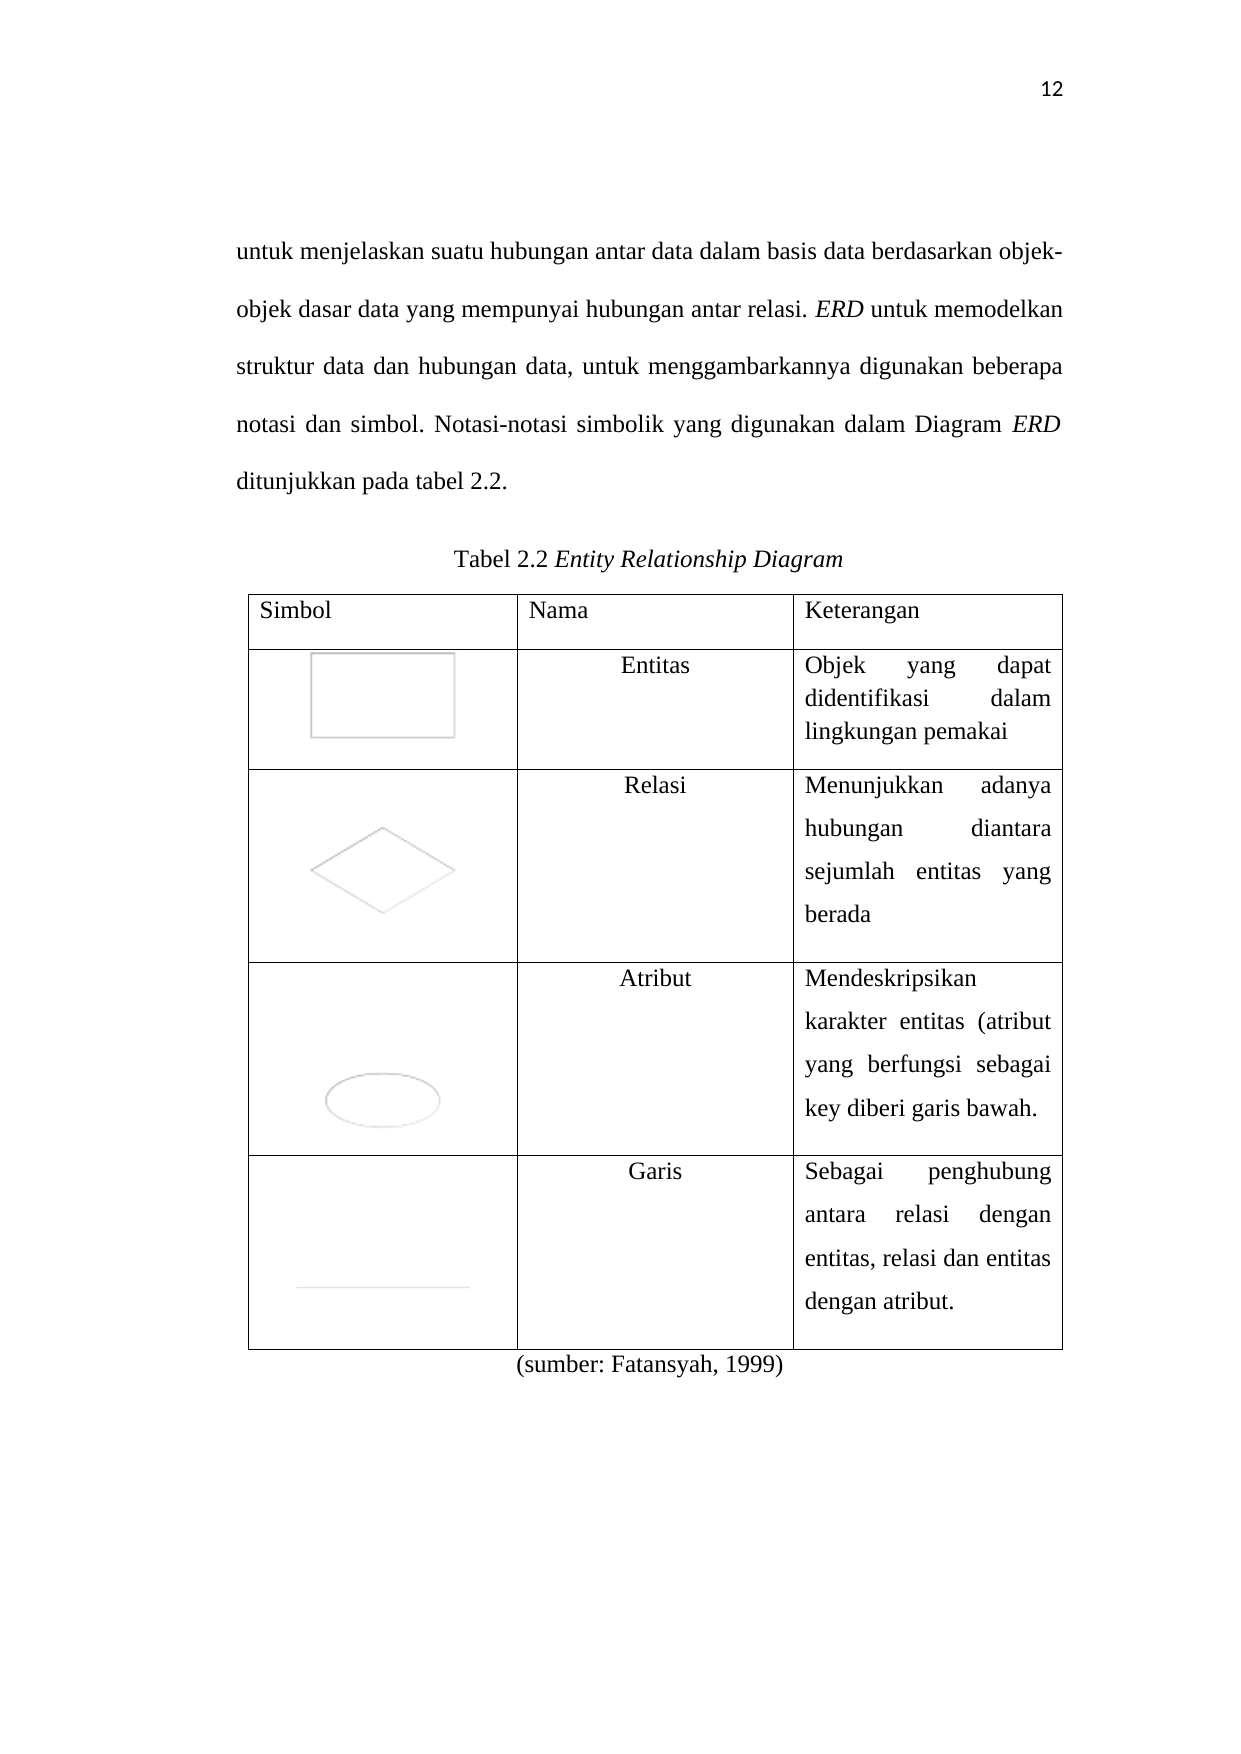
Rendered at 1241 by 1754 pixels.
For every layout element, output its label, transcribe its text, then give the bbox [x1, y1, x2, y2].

table_cell Sebagai penghubung antara relasi dengan entitas, relasi dan entitas dengan atribut. [794, 1156, 1062, 1348]
table_cell [249, 963, 517, 1155]
table_cell [249, 650, 517, 769]
table_cell Mendeskripsikan karakter entitas (atribut yang berfungsi sebagai key diberi garis bawah. [794, 963, 1062, 1155]
text (sumber: Fatansyah, 1999) [236, 1349, 1063, 1378]
table_cell [249, 1156, 517, 1348]
table_header Keterangan [794, 595, 1062, 649]
table_cell Atribut [518, 963, 793, 1155]
table_header Simbol [249, 595, 517, 649]
table_cell Relasi [518, 770, 793, 962]
table_cell Objek yang dapat didentifikasi dalam lingkungan pemakai [794, 650, 1062, 769]
table_cell Menunjukkan adanya hubungan diantara sejumlah entitas yang berada [794, 770, 1062, 962]
table_header Nama [518, 595, 793, 649]
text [236, 236, 1063, 495]
table_cell [249, 770, 517, 962]
table_cell Entitas [518, 650, 793, 769]
table_cell Garis [518, 1156, 793, 1348]
text Tabel 2.2 Entity Relationship Diagram [236, 544, 1063, 573]
